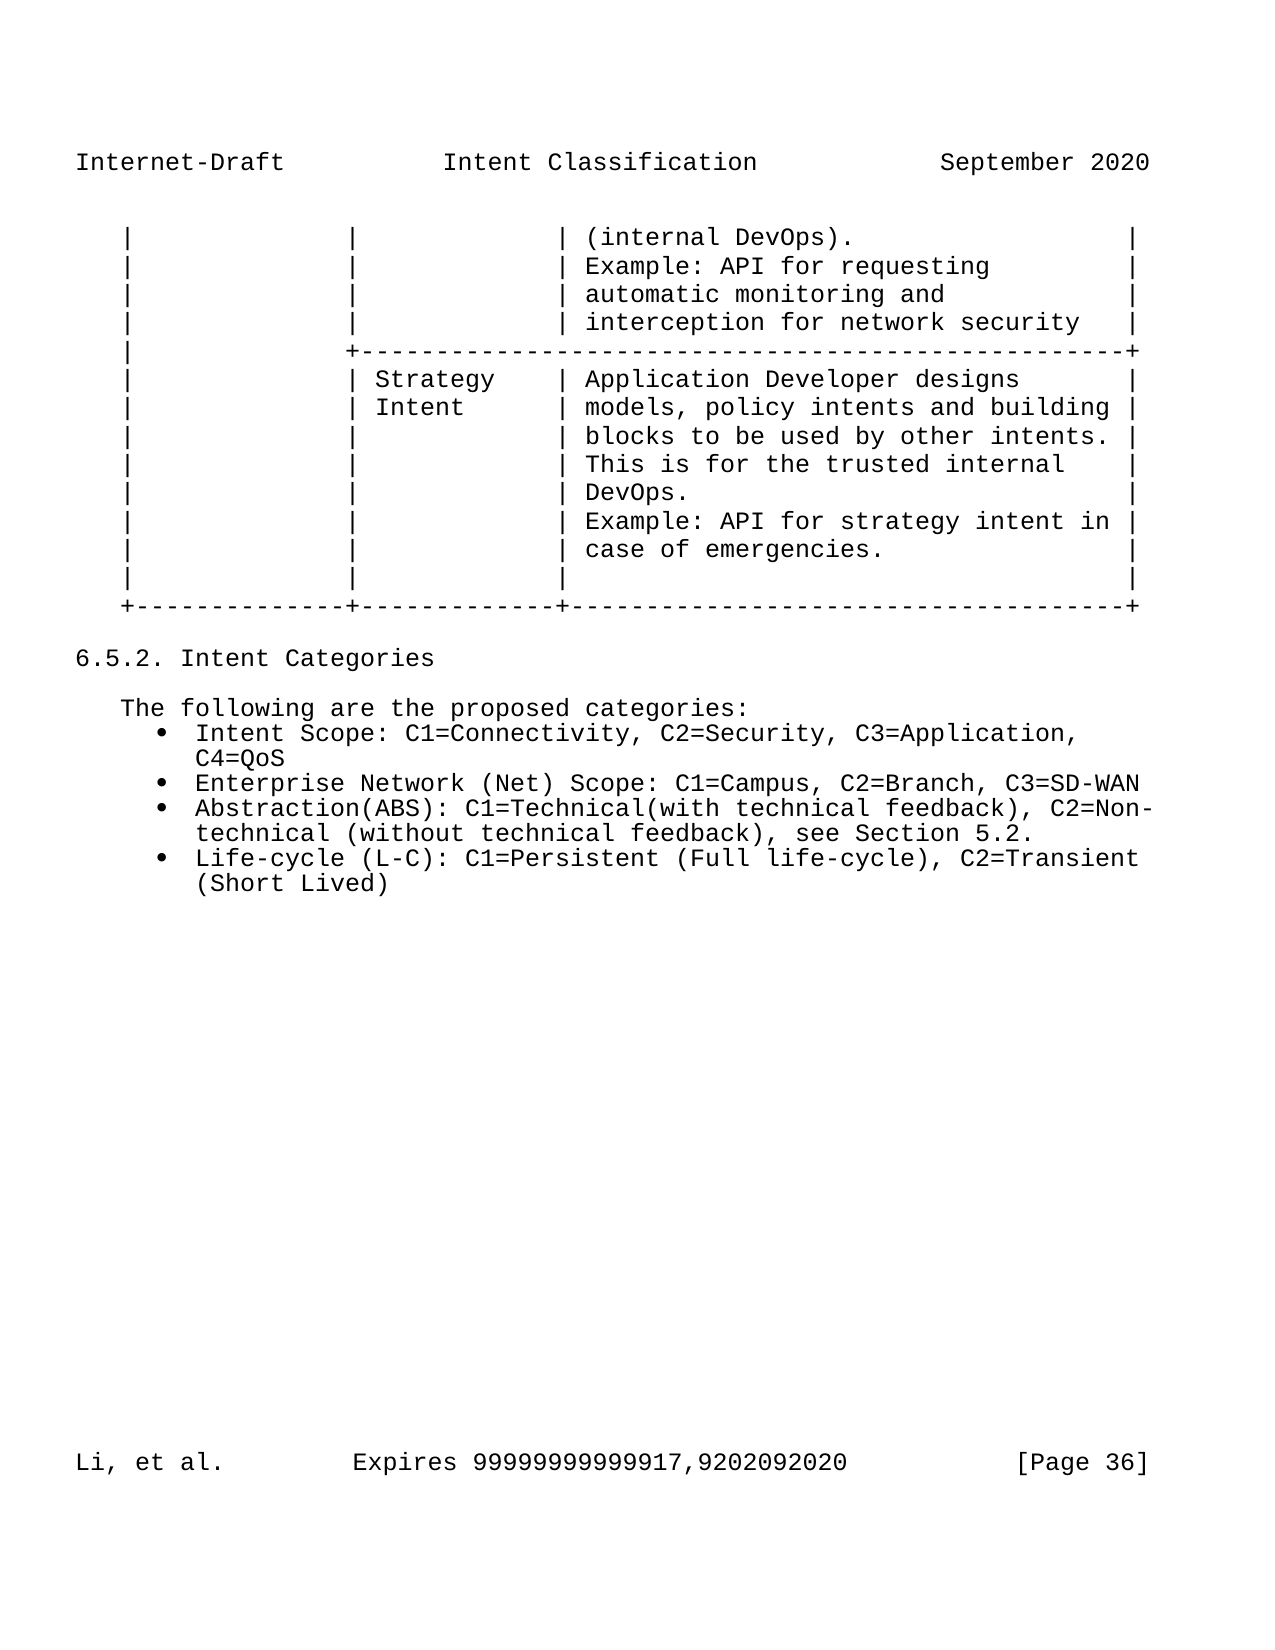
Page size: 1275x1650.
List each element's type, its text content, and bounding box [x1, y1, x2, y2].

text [75, 338, 1168, 367]
text +--------------+-------------+-------------------------------------+ [75, 593, 1168, 622]
list Life-cycle (L-C): C1=Persistent (Full life-cycle), C2=Transient (Short Lived) [157, 847, 1168, 897]
text | | | Example: API for requesting | [75, 253, 1168, 282]
list Abstraction(ABS): C1=Technical(with technical feedback), C2=Non-technical (without technical feedback), see Section 5.2. [157, 797, 1168, 847]
list Intent Scope: C1=Connectivity, C2=Security, C3=Application, C4=QoS [157, 722, 1168, 772]
text | | | blocks to be used by other intents. | [75, 423, 1168, 452]
text | | | Example: API for strategy intent in | [75, 508, 1168, 537]
subtitle Intent Categories [75, 647, 1168, 672]
text | | | | [75, 565, 1168, 593]
text | | Strategy | Application Developer designs | [75, 367, 1168, 395]
text | | Intent | models, policy intents and building | [75, 395, 1168, 423]
list Enterprise Network (Net) Scope: C1=Campus, C2=Branch, C3=SD-WAN [157, 772, 1168, 797]
text | | | automatic monitoring and | [75, 282, 1168, 310]
text The following are the proposed categories: [120, 697, 1168, 722]
text | | | This is for the trusted internal | [75, 452, 1168, 480]
text | | | (internal DevOps). | [75, 225, 1168, 253]
text | | | case of emergencies. | [75, 537, 1168, 565]
text | | | DevOps. | [75, 480, 1168, 508]
text | | | interception for network security | [75, 310, 1168, 338]
